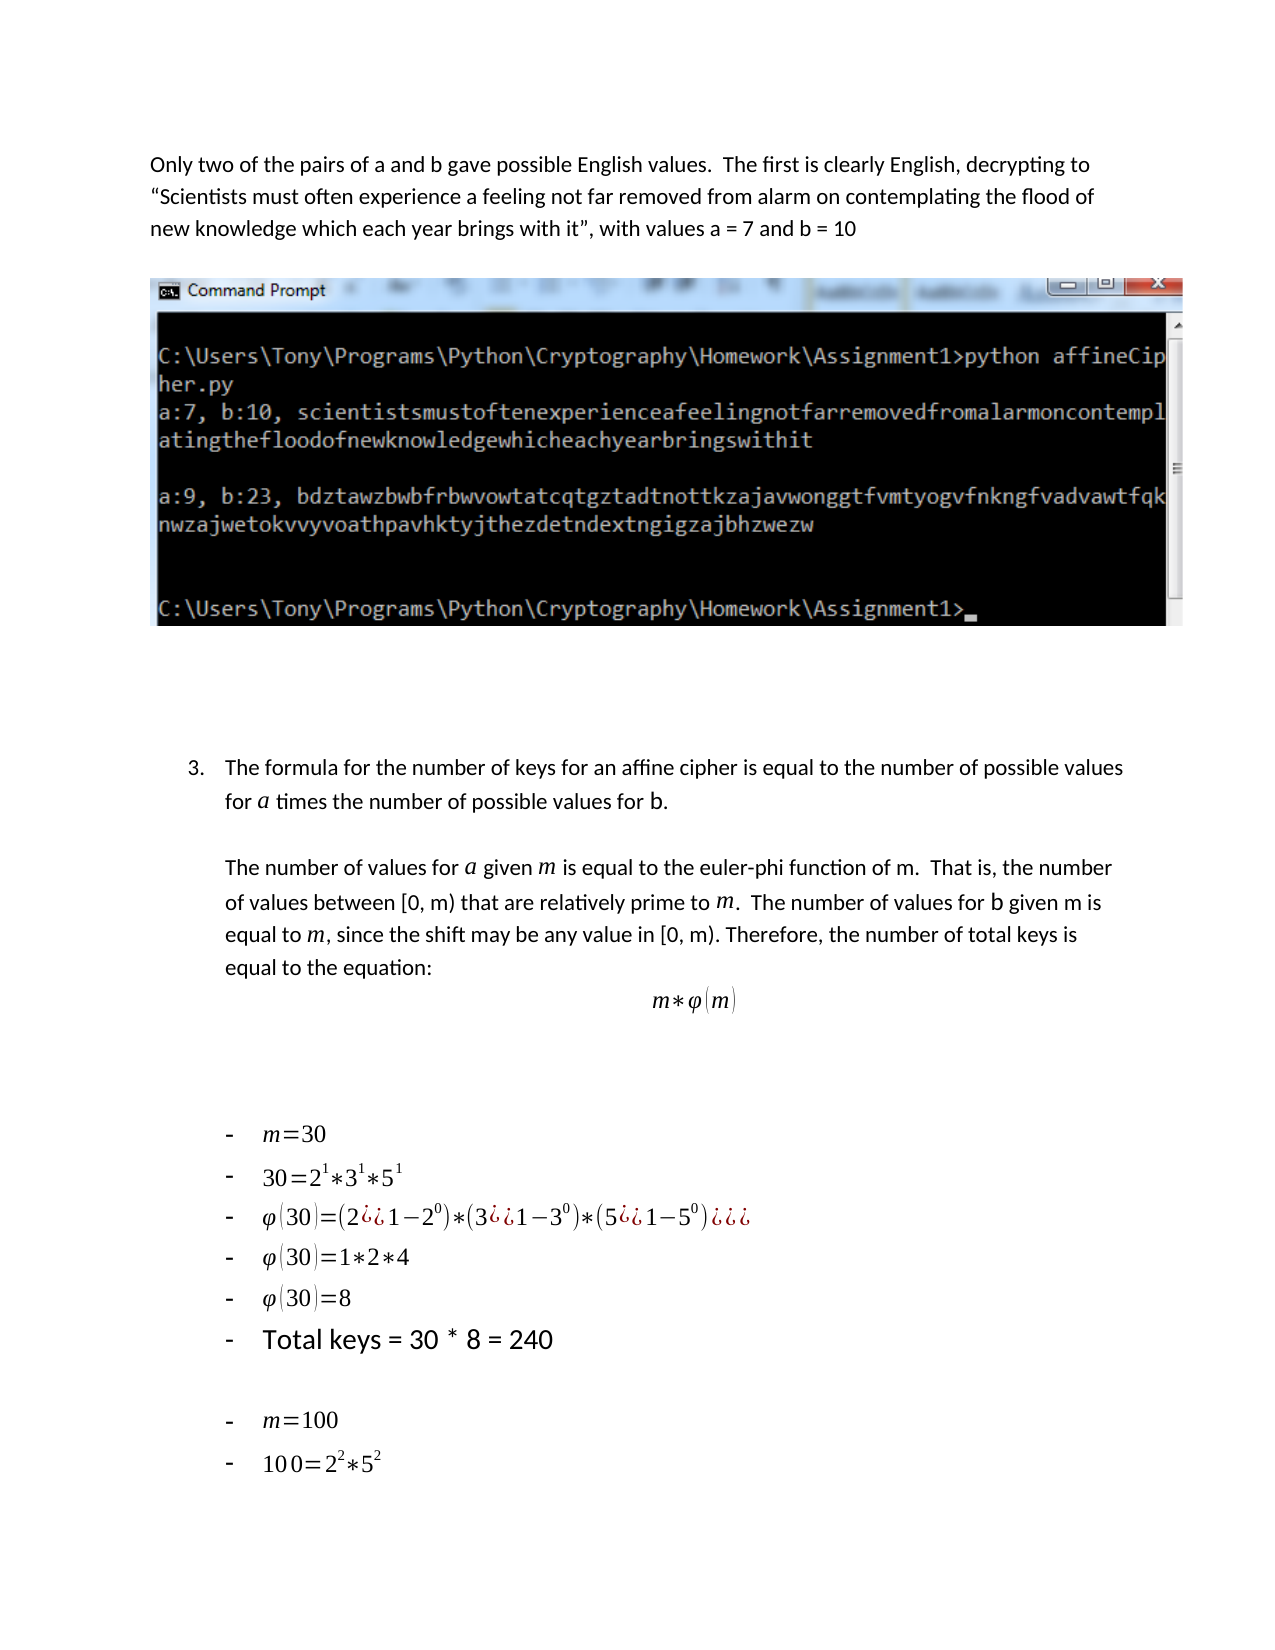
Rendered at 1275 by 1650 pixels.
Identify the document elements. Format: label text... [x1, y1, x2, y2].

picture [150, 278, 1183, 626]
list The number of values for given is equal to the euler-phi function of m. That is, the number of values between [0, m) that are relatively prime to . The number of values for b given m is equal to , since the shift may be any value in [0, m). Therefore, the number of total keys is equal to the equation: [225, 853, 1125, 981]
list The formula for the number of keys for an affine cipher is equal to the number of possible values for times the number of possible values for b. [187, 753, 1125, 816]
list Total keys = 30 * 8 = 240 [225, 1321, 1125, 1356]
text Only two of the pairs of a and b gave possible English values. The first is clearly English, decrypting to “Scientists must often experience a feeling not far removed from alarm on contemplating the flood of new knowledge which each year brings with it”, with values a = 7 and b = 10 [150, 150, 1125, 242]
